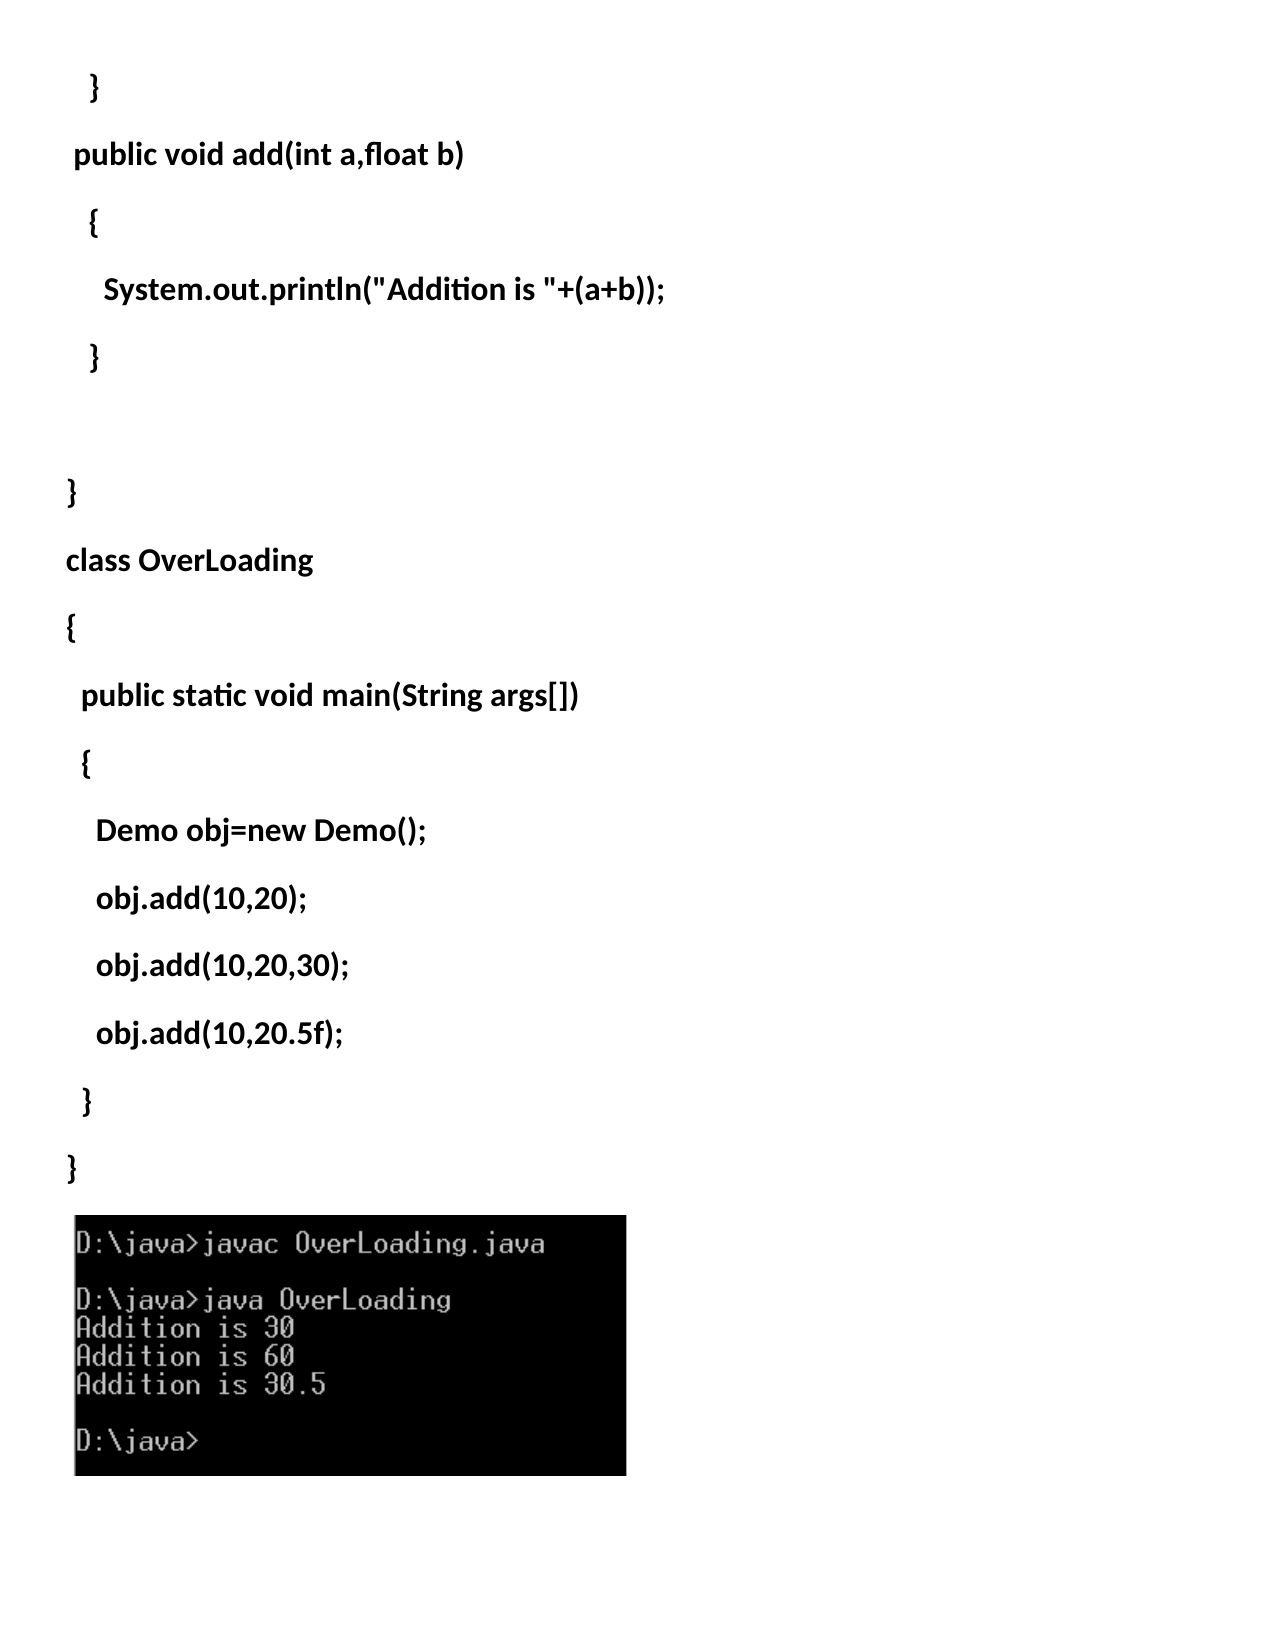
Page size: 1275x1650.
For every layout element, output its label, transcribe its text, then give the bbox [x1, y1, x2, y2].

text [66, 268, 1191, 309]
text obj.add(10,20); [66, 877, 1191, 918]
text { [66, 742, 1191, 782]
text { [66, 606, 1191, 647]
text } [66, 66, 1191, 106]
text public static void main(String args[]) [66, 674, 1191, 715]
text obj.add(10,20.5f); [66, 1012, 1191, 1053]
text { [66, 201, 1191, 242]
text obj.add(10,20,30); [66, 944, 1191, 985]
picture [65, 1215, 627, 1476]
text } [66, 471, 1191, 512]
text public void add(int a,float b) [66, 133, 1191, 174]
text } [66, 336, 1191, 377]
text Demo obj=new Demo(); [66, 809, 1191, 850]
text } [66, 1147, 1191, 1188]
text class OverLoading [66, 539, 1191, 579]
text } [66, 1080, 1191, 1120]
